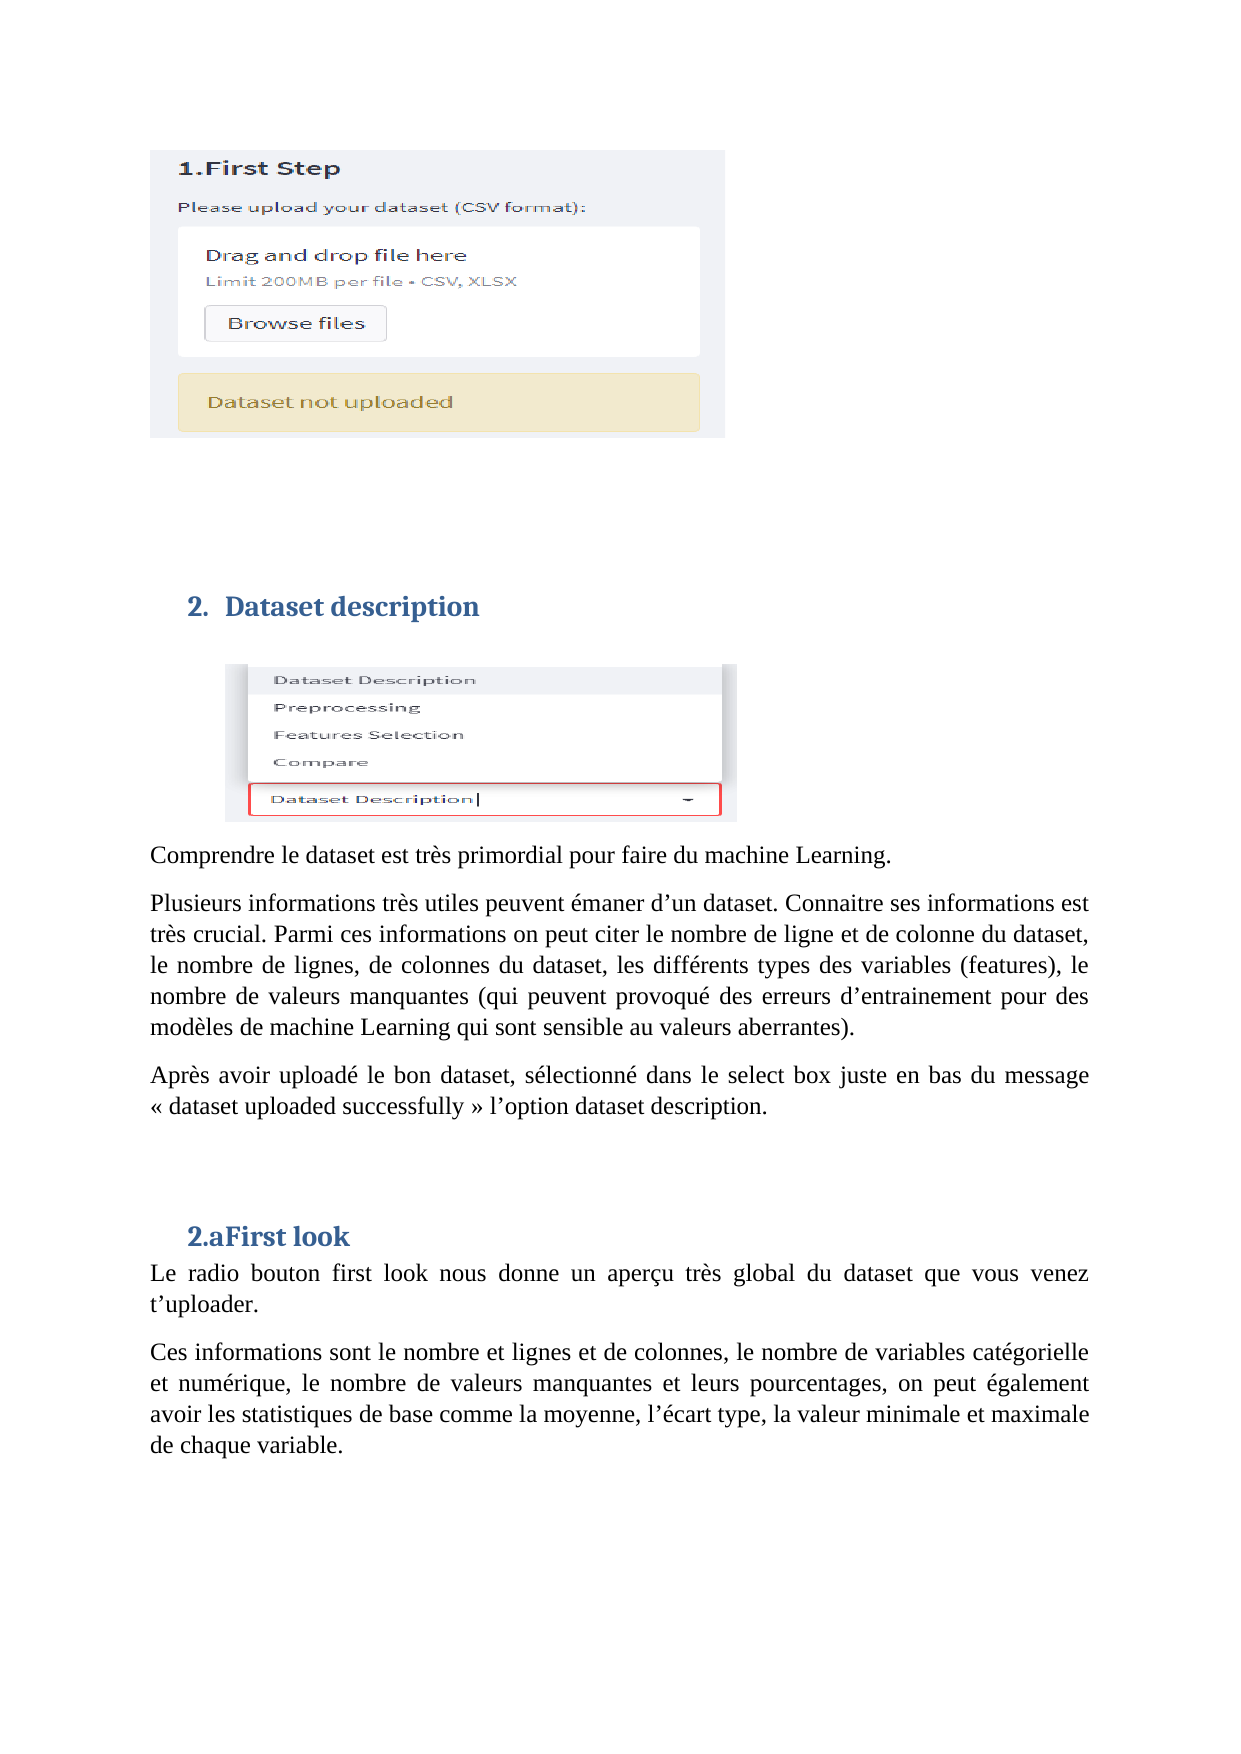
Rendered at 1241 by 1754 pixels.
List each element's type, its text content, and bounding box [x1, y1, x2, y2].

subtitle First look [187, 1220, 1090, 1253]
text Comprendre le dataset est très primordial pour faire du machine Learning. [150, 840, 1090, 869]
picture [150, 150, 725, 438]
text Après avoir uploadé le bon dataset, sélectionné dans le select box juste en bas du message « dataset uploaded successfully » l’option dataset description. [150, 1060, 1090, 1120]
picture [225, 664, 737, 822]
text Le radio bouton first look nous donne un aperçu très global du dataset que vous venez t’uploader. [150, 1258, 1090, 1318]
text Plusieurs informations très utiles peuvent émaner d’un dataset. Connaitre ses informations est très crucial. Parmi ces informations on peut citer le nombre de ligne et de colonne du dataset, le nombre de lignes, de colonnes du dataset, les différents types des variables (features), le nombre de valeurs manquantes (qui peuvent provoqué des erreurs d’entrainement pour des modèles de machine Learning qui sont sensible au valeurs aberrantes). [150, 888, 1090, 1041]
subtitle Dataset description [187, 590, 1090, 624]
text Ces informations sont le nombre et lignes et de colonnes, le nombre de variables catégorielle et numérique, le nombre de valeurs manquantes et leurs pourcentages, on peut également avoir les statistiques de base comme la moyenne, l’écart type, la valeur minimale et maximale de chaque variable. [150, 1337, 1090, 1459]
